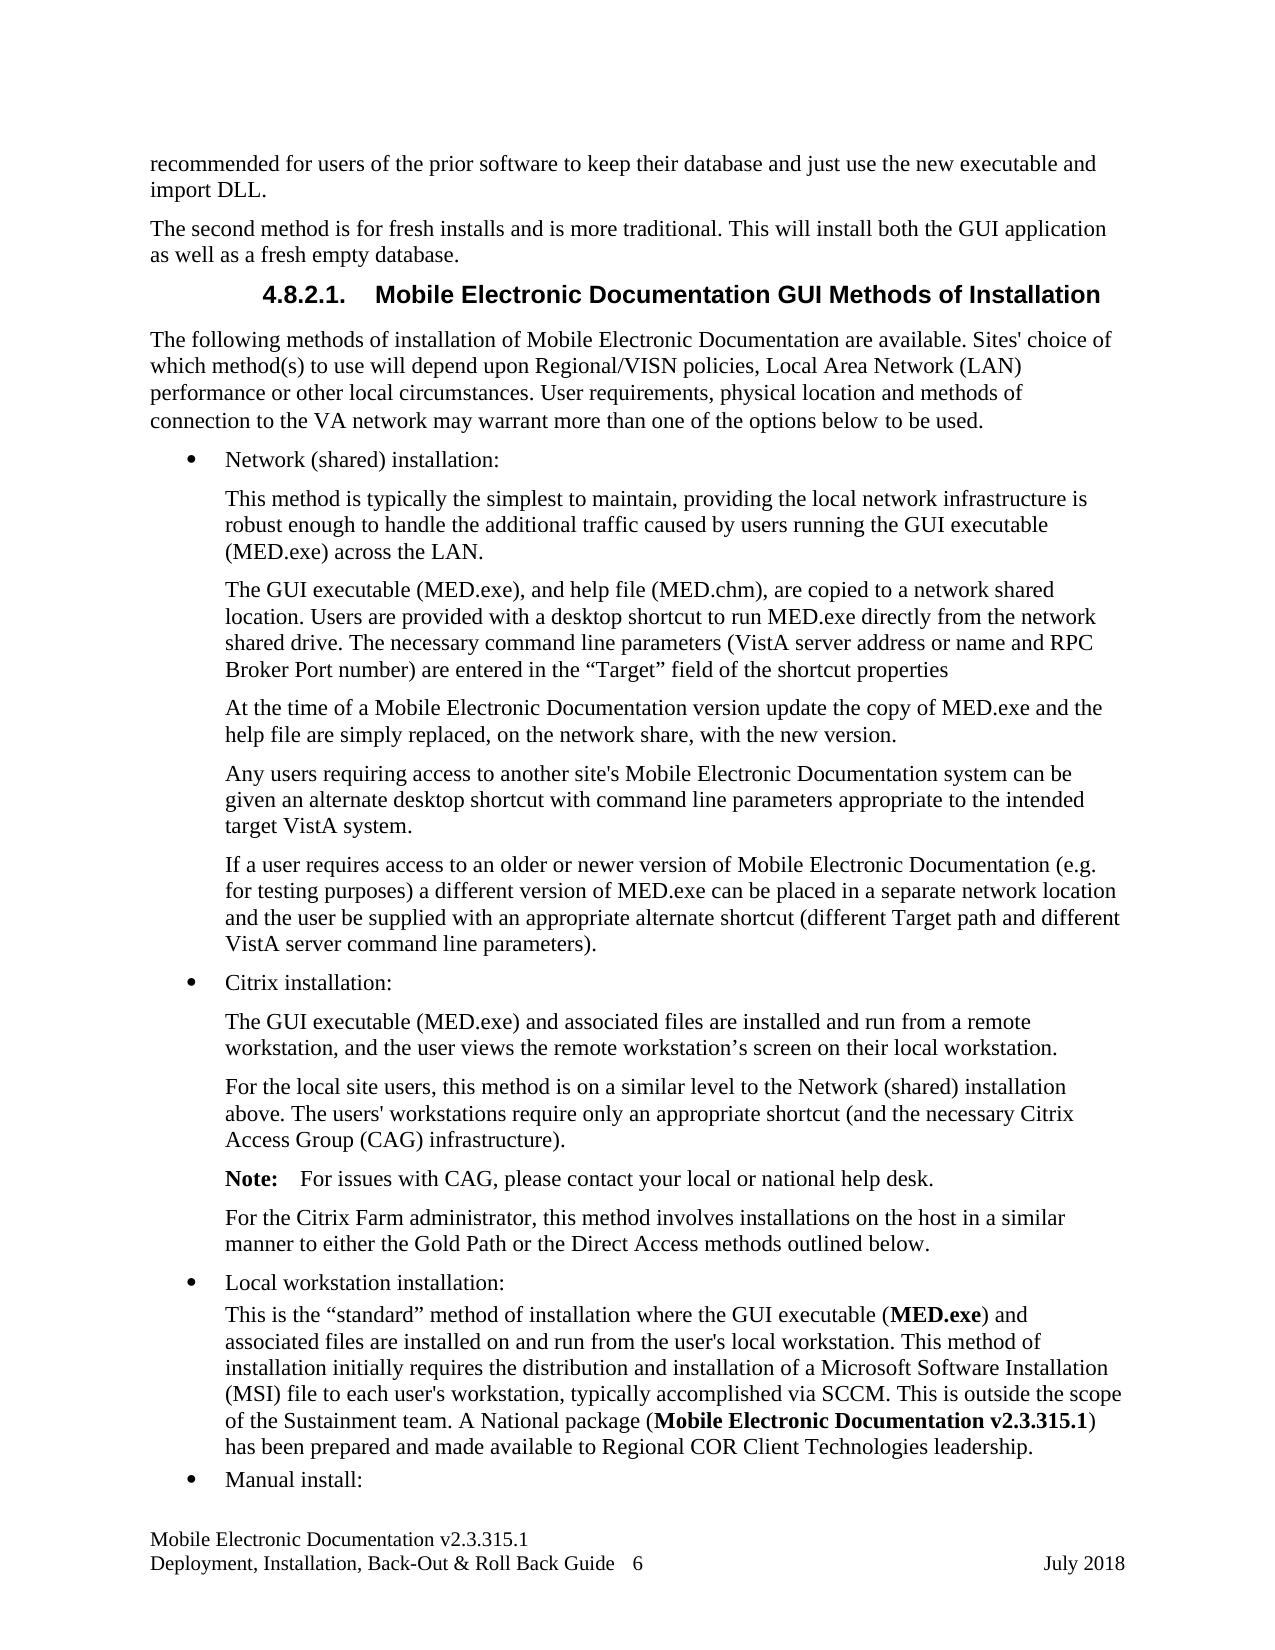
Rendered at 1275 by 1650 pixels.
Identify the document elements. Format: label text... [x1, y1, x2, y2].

list This is the “standard” method of installation where the GUI executable (MED.exe) and associated files are installed on and run from the user's local workstation. This method of installation initially requires the distribution and installation of a Microsoft Software Installation (MSI) file to each user's workstation, typically accomplished via SCCM. This is outside the scope of the Sustainment team. A National package (Mobile Electronic Documentation v2.3.315.1) has been prepared and made available to Regional COR Client Technologies leadership. [225, 1301, 1125, 1459]
text Network (shared) installation: [187, 446, 1125, 472]
text The following methods of installation of Mobile Electronic Documentation are available. Sites' choice of which method(s) to use will depend upon Regional/VISN policies, Local Area Network (LAN) performance or other local circumstances. User requirements, physical location and methods of connection to the VA network may warrant more than one of the options below to be used. [150, 326, 1125, 434]
text The second method is for fresh installs and is more traditional. This will install both the GUI application as well as a fresh empty database. [150, 215, 1125, 268]
text The GUI executable (MED.exe), and help file (MED.chm), are copied to a network shared location. Users are provided with a desktop shortcut to run MED.exe directly from the network shared drive. The necessary command line parameters (VistA server address or name and RPC Broker Port number) are entered in the “Target” field of the shortcut properties [225, 577, 1125, 682]
text Manual install: [187, 1466, 1125, 1492]
text Citrix installation: [187, 969, 1125, 996]
text Local workstation installation: [187, 1269, 1125, 1295]
text At the time of a Mobile Electronic Documentation version update the copy of MED.exe and the help file are simply replaced, on the network share, with the new version. [225, 694, 1125, 747]
text This method is typically the simplest to maintain, providing the local network infrastructure is robust enough to handle the additional traffic caused by users running the GUI executable (MED.exe) across the LAN. [225, 485, 1125, 564]
text If a user requires access to an older or newer version of Mobile Electronic Documentation (e.g. for testing purposes) a different version of MED.exe can be placed in a separate network location and the user be supplied with an appropriate alternate shortcut (different Target path and different VistA server command line parameters). [225, 851, 1125, 957]
text Any users requiring access to another site's Mobile Electronic Documentation system can be given an alternate desktop shortcut with command line parameters appropriate to the intended target VistA system. [225, 760, 1125, 839]
text Note: For issues with CAG, please contact your local or national help desk. [225, 1165, 1125, 1191]
text For the local site users, this method is on a similar level to the Network (shared) installation above. The users' workstations require only an appropriate shortcut (and the necessary Citrix Access Group (CAG) infrastructure). [225, 1073, 1125, 1152]
text The GUI executable (MED.exe) and associated files are installed and run from a remote workstation, and the user views the remote workstation’s screen on their local workstation. [225, 1008, 1125, 1061]
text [150, 150, 1125, 203]
text For the Citrix Farm administrator, this method involves installations on the host in a similar manner to either the Gold Path or the Direct Access methods outlined below. [225, 1204, 1125, 1256]
subtitle Mobile Electronic Documentation GUI Methods of Installation [262, 280, 1125, 309]
